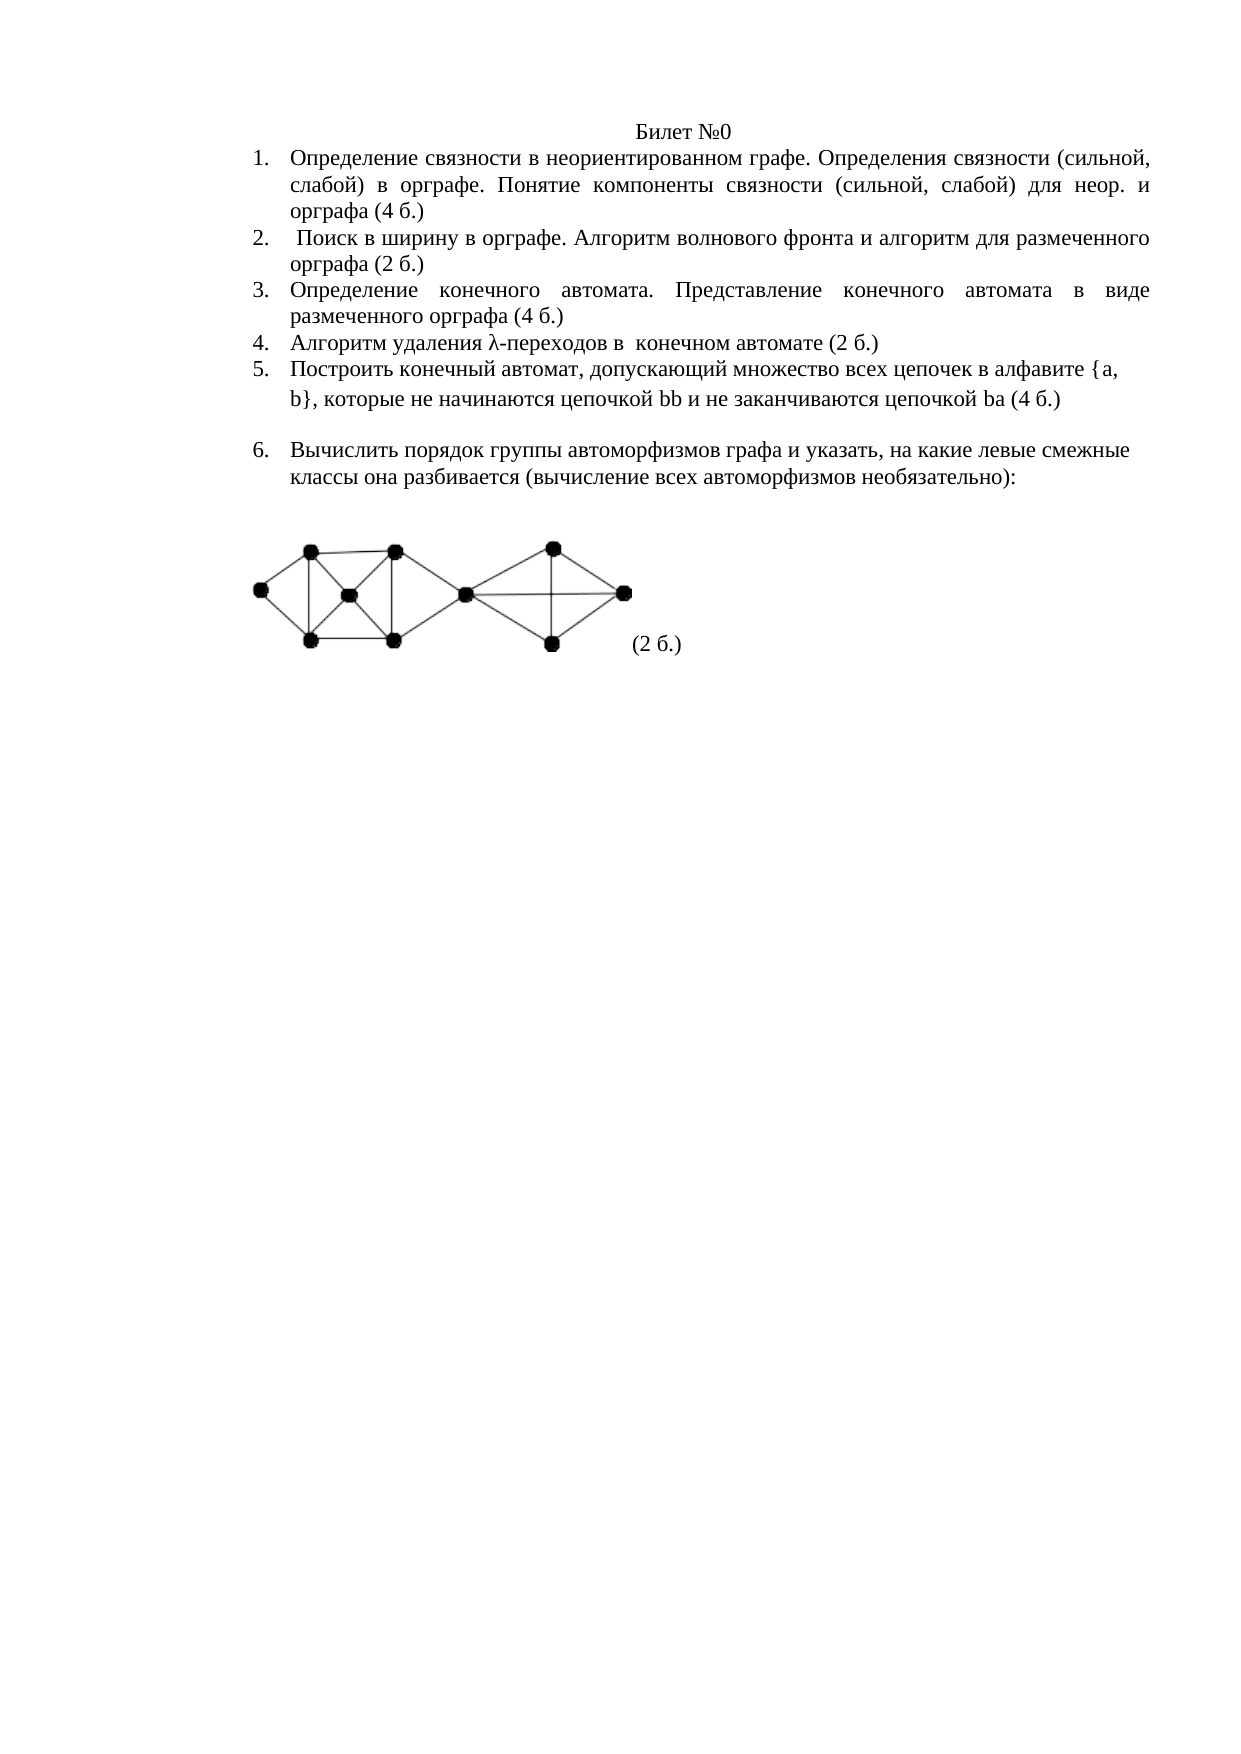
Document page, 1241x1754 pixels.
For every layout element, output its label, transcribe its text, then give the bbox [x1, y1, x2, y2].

list Вычислить порядок группы автоморфизмов графа и указать, на какие левые смежные классы она разбивается (вычисление всех автоморфизмов необязательно): [252, 437, 1152, 489]
text Билет №0 [215, 118, 1152, 144]
list Поиск в ширину в орграфе. Алгоритм волнового фронта и алгоритм для размеченного орграфа (2 б.) [252, 223, 1152, 276]
list Определение связности в неориентированном графе. Определения связности (сильной, слабой) в орграфе. Понятие компоненты связности (сильной, слабой) для неор. и орграфа (4 б.) [252, 144, 1152, 223]
list Построить конечный автомат, допускающий множество всех цепочек в алфавите {a, b}, которые не начинаются цепочкой bb и не заканчиваются цепочкой ba (4 б.) [252, 355, 1152, 412]
list Алгоритм удаления λ-переходов в конечном автомате (2 б.) [252, 329, 1152, 355]
list Определение конечного автомата. Представление конечного автомата в виде размеченного орграфа (4 б.) [252, 276, 1152, 329]
text (2 б.) [252, 540, 1152, 656]
